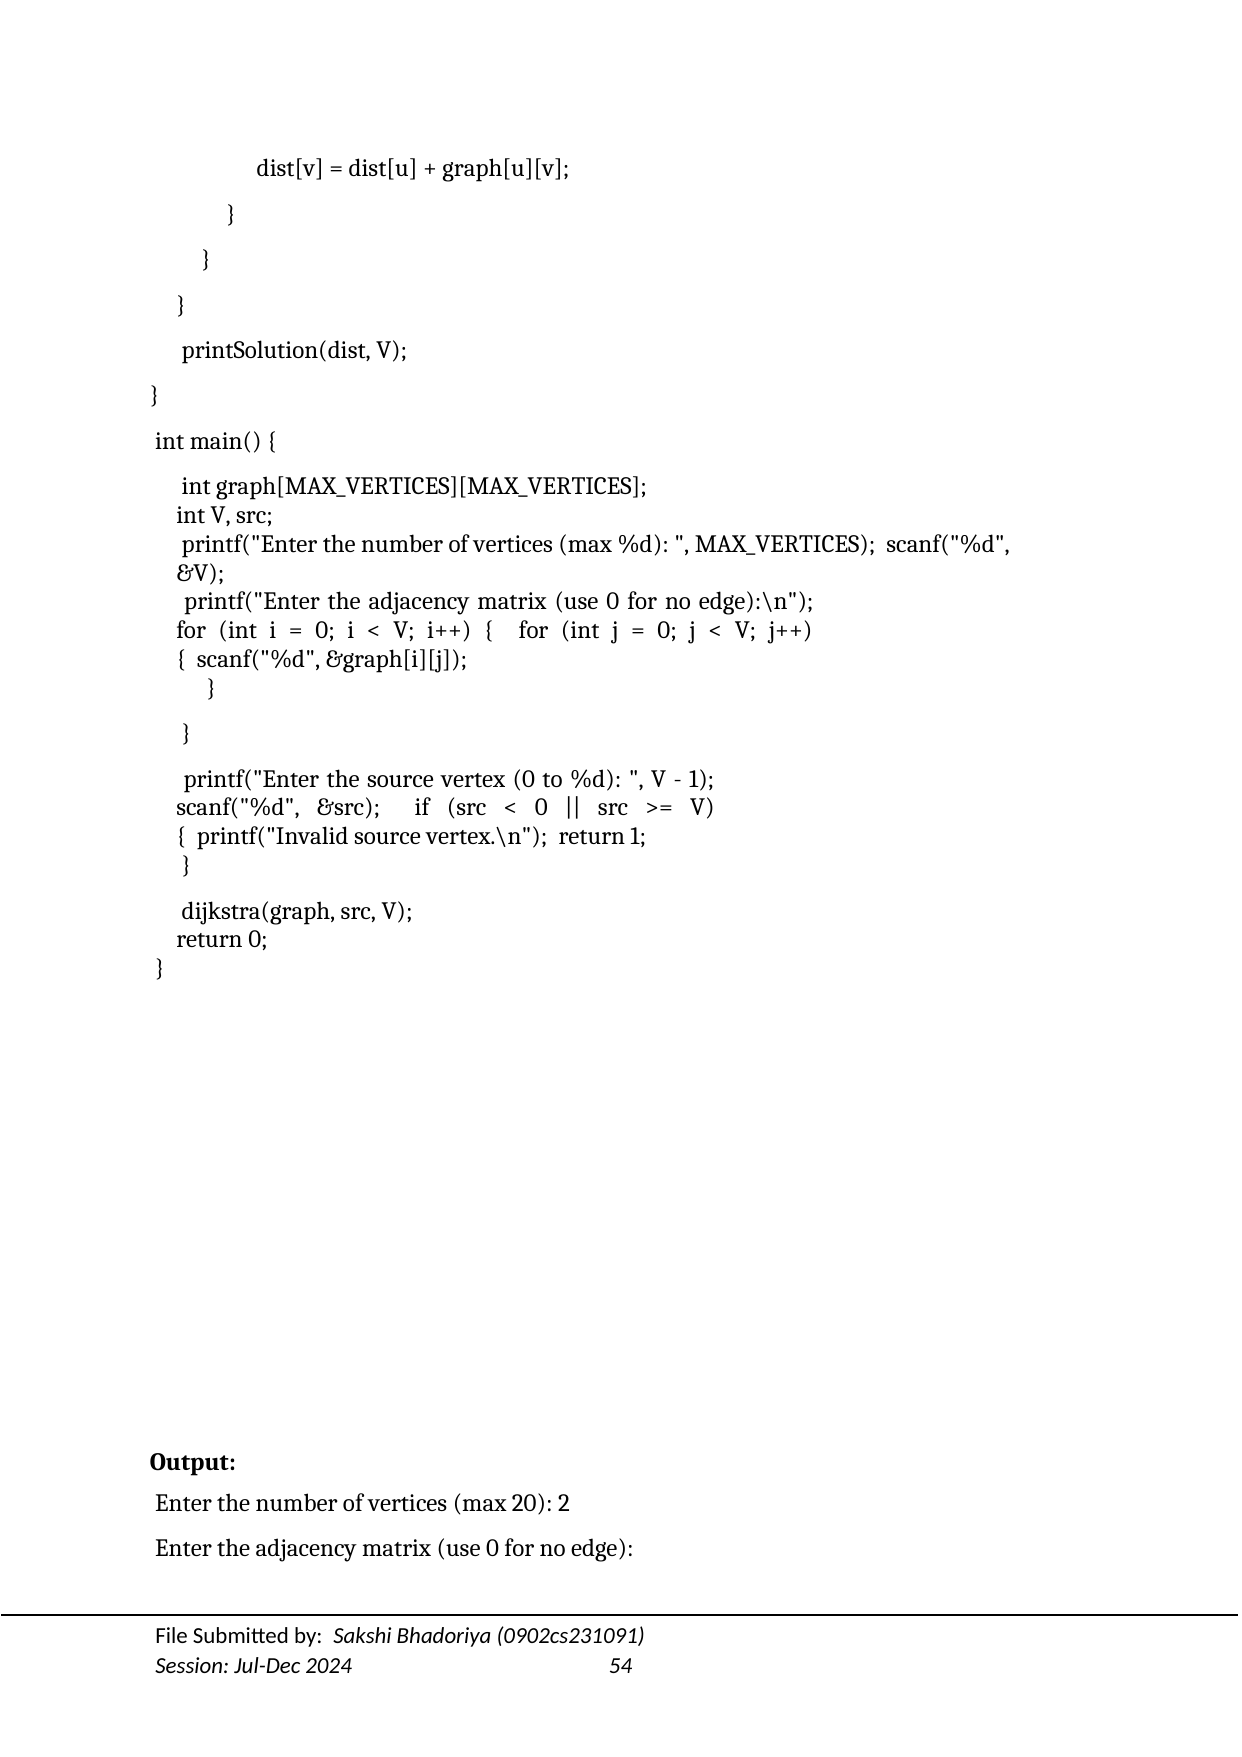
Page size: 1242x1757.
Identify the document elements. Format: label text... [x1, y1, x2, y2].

text printf("Enter the source vertex (0 to %d): ", V - 1); scanf("%d", &src); if (src < 0 || src >= V) { printf("Invalid source vertex.\n"); return 1; [176, 764, 716, 851]
text int main() { [149, 427, 826, 456]
text } [226, 200, 826, 228]
text dijkstra(graph, src, V); return 0; [176, 897, 490, 954]
text } [176, 851, 826, 880]
text Enter the adjacency matrix (use 0 for no edge): [149, 1534, 826, 1563]
text } [201, 674, 826, 702]
text printf("Enter the adjacency matrix (use 0 for no edge):\n"); for (int i = 0; i < V; i++) { for (int j = 0; j < V; j++) { scanf("%d", &graph[i][j]); [176, 587, 815, 673]
text } [149, 954, 826, 983]
text dist[v] = dist[u] + graph[u][v]; [251, 154, 826, 183]
text printf("Enter the number of vertices (max %d): ", MAX_VERTICES); scanf("%d", &V); [176, 530, 1023, 587]
text Enter the number of vertices (max 20): 2 [149, 1489, 826, 1517]
text } [149, 381, 826, 410]
text } [201, 245, 826, 274]
text } [176, 291, 826, 319]
text printSolution(dist, V); [176, 336, 826, 365]
text Output: [149, 1448, 414, 1477]
text int graph[MAX_VERTICES][MAX_VERTICES]; int V, src; [176, 472, 684, 530]
text } [176, 719, 826, 748]
